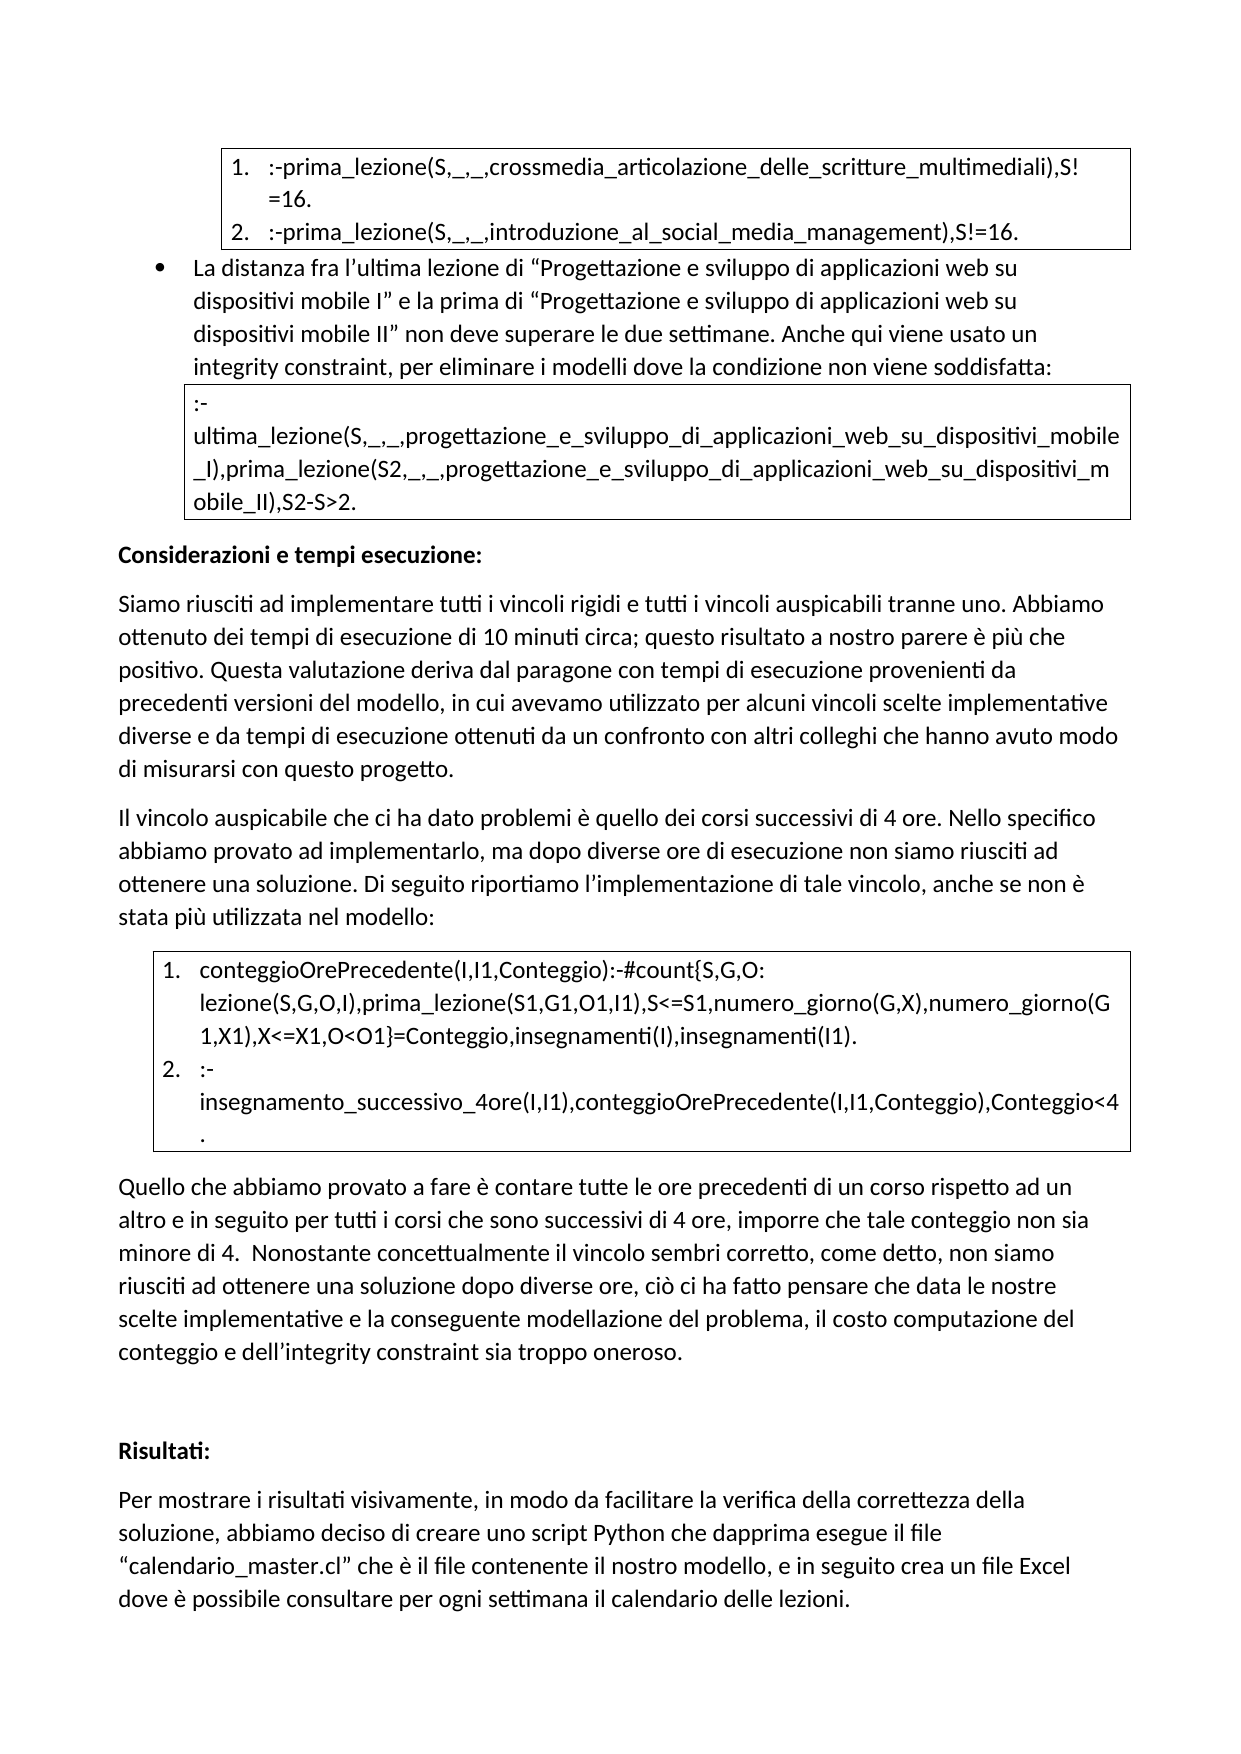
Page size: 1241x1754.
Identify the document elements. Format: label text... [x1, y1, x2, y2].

text Quello che abbiamo provato a fare è contare tutte le ore precedenti di un corso rispetto ad un altro e in seguito per tutti i corsi che sono successivi di 4 ore, imporre che tale conteggio non sia minore di 4. Nonostante concettualmente il vincolo sembri corretto, come detto, non siamo riusciti ad ottenere una soluzione dopo diverse ore, ciò ci ha fatto pensare che data le nostre scelte implementative e la conseguente modellazione del problema, il costo computazione del conteggio e dell’integrity constraint sia troppo oneroso. [118, 1171, 1122, 1366]
text Considerazioni e tempi esecuzione: [118, 539, 1122, 569]
list La distanza fra l’ultima lezione di “Progettazione e sviluppo di applicazioni web su dispositivi mobile I” e la prima di “Progettazione e sviluppo di applicazioni web su dispositivi mobile II” non deve superare le due settimane. Anche qui viene usato un integrity constraint, per eliminare i modelli dove la condizione non viene soddisfatta: [156, 253, 1122, 382]
list :-prima_lezione(S,_,_,introduzione_al_social_media_management),S!=16. [222, 213, 1130, 249]
text Il vincolo auspicabile che ci ha dato problemi è quello dei corsi successivi di 4 ore. Nello specifico abbiamo provato ad implementarlo, ma dopo diverse ore di esecuzione non siamo riusciti ad ottenere una soluzione. Di seguito riportiamo l’implementazione di tale vincolo, anche se non è stata più utilizzata nel modello: [118, 803, 1122, 932]
text Risultati: [118, 1435, 1122, 1466]
list :-insegnamento_successivo_4ore(I,I1),conteggioOrePrecedente(I,I1,Conteggio),Conteggio<4. [154, 1050, 1130, 1151]
list :-prima_lezione(S,_,_,crossmedia_articolazione_delle_scritture_multimediali),S!=16. [222, 149, 1130, 213]
text Siamo riusciti ad implementare tutti i vincoli rigidi e tutti i vincoli auspicabili tranne uno. Abbiamo ottenuto dei tempi di esecuzione di 10 minuti circa; questo risultato a nostro parere è più che positivo. Questa valutazione deriva dal paragone con tempi di esecuzione provenienti da precedenti versioni del modello, in cui avevamo utilizzato per alcuni vincoli scelte implementative diverse e da tempi di esecuzione ottenuti da un confronto con altri colleghi che hanno avuto modo di misurarsi con questo progetto. [118, 588, 1122, 783]
list :-ultima_lezione(S,_,_,progettazione_e_sviluppo_di_applicazioni_web_su_dispositivi_mobile_I),prima_lezione(S2,_,_,progettazione_e_sviluppo_di_applicazioni_web_su_dispositivi_mobile_II),S2-S>2. [185, 385, 1130, 519]
list conteggioOrePrecedente(I,I1,Conteggio):-#count{S,G,O: lezione(S,G,O,I),prima_lezione(S1,G1,O1,I1),S<=S1,numero_giorno(G,X),numero_giorno(G1,X1),X<=X1,O<O1}=Conteggio,insegnamenti(I),insegnamenti(I1). [154, 952, 1130, 1050]
text Per mostrare i risultati visivamente, in modo da facilitare la verifica della correttezza della soluzione, abbiamo deciso di creare uno script Python che dapprima esegue il file “calendario_master.cl” che è il file contenente il nostro modello, e in seguito crea un file Excel dove è possibile consultare per ogni settimana il calendario delle lezioni. [118, 1485, 1122, 1614]
